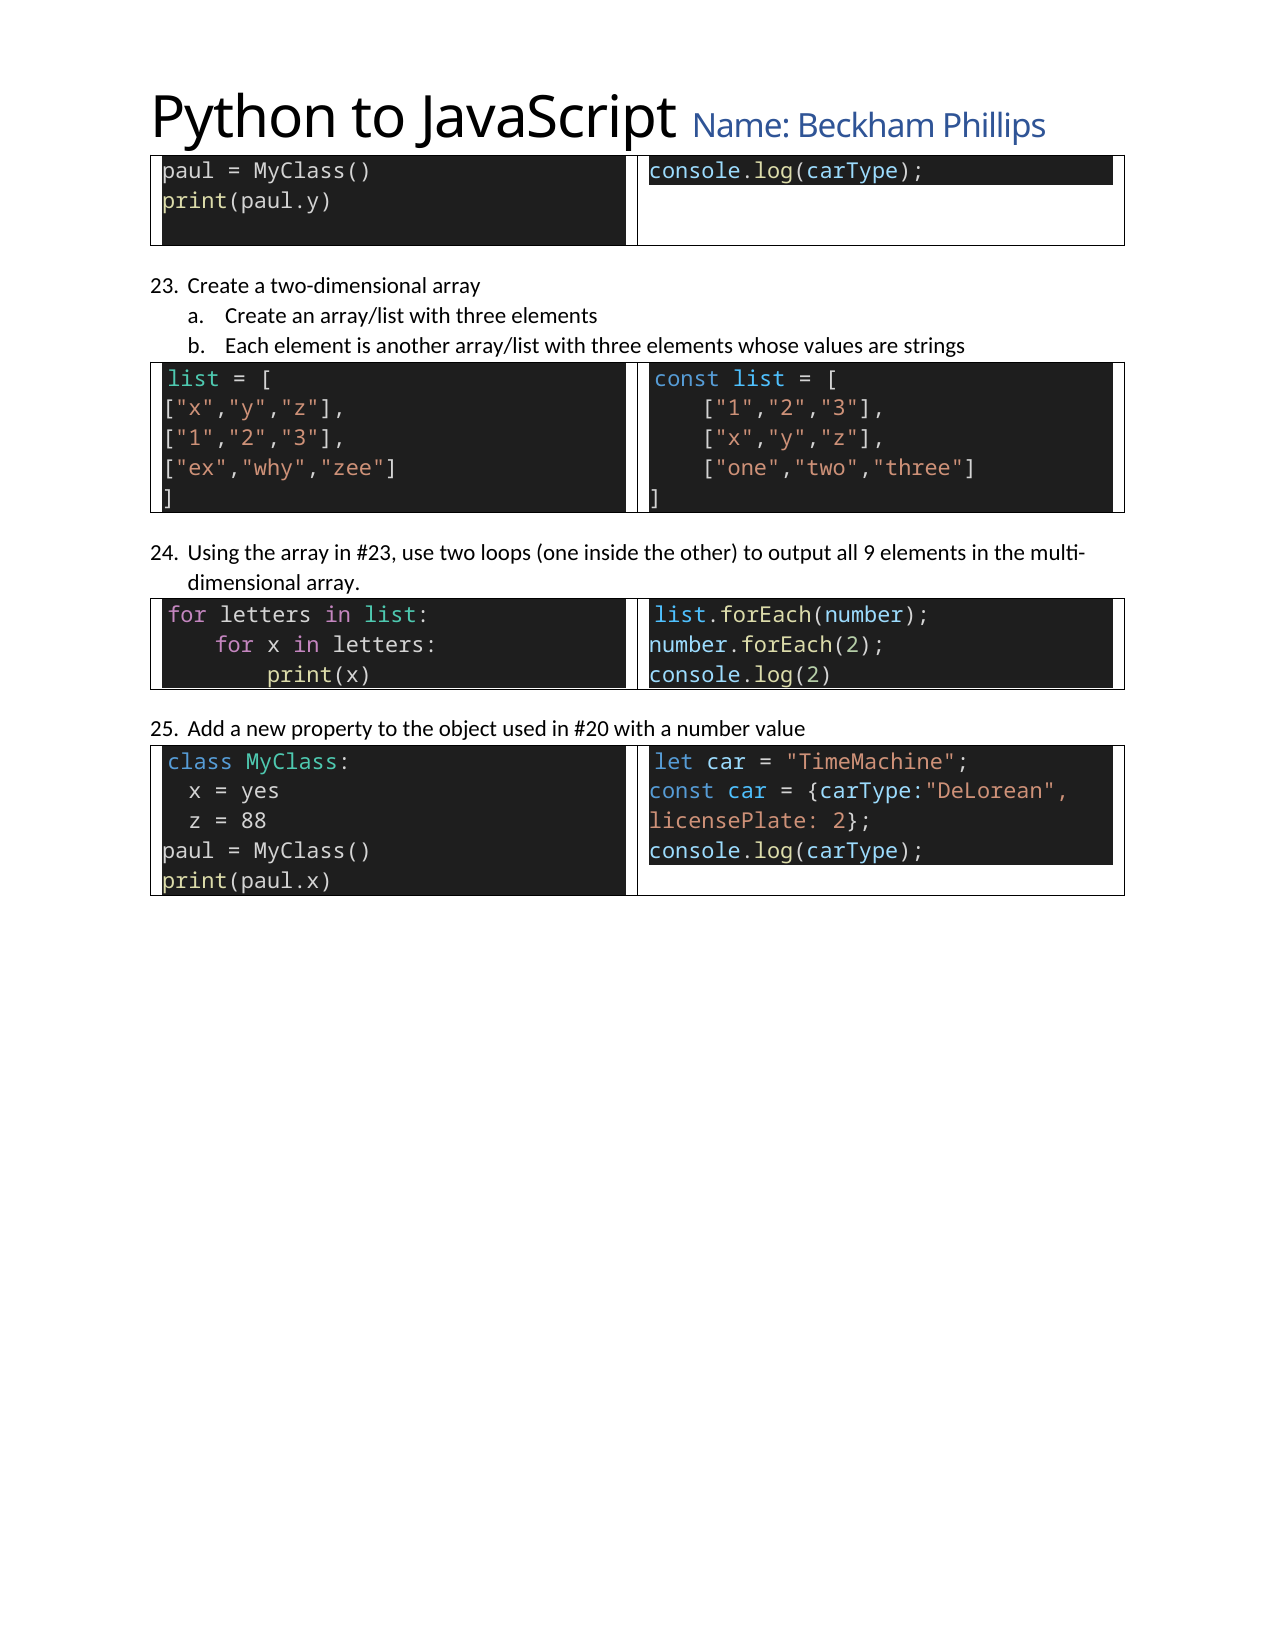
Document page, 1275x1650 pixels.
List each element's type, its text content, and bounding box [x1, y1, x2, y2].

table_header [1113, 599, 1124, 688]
list Create a two-dimensional array [150, 271, 1125, 299]
list Each element is another array/list with three elements whose values are strings [187, 331, 1125, 359]
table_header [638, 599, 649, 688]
table_header let car = "TimeMachine"; const car = {carType:"DeLorean", licensePlate: 2}; console.log(carType); [638, 746, 1124, 895]
list Create an array/list with three elements [187, 301, 1125, 329]
list Using the array in #23, use two loops (one inside the other) to output all 9 elements in the multi-dimensional array. [150, 538, 1125, 596]
list Add a new property to the object used in #20 with a number value [150, 714, 1125, 742]
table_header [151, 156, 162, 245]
table_header let car = "TimeMachine"; const car = {carType:"DeLorean"}; carType = car[0] console.log(carType); [638, 156, 1124, 245]
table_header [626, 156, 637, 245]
